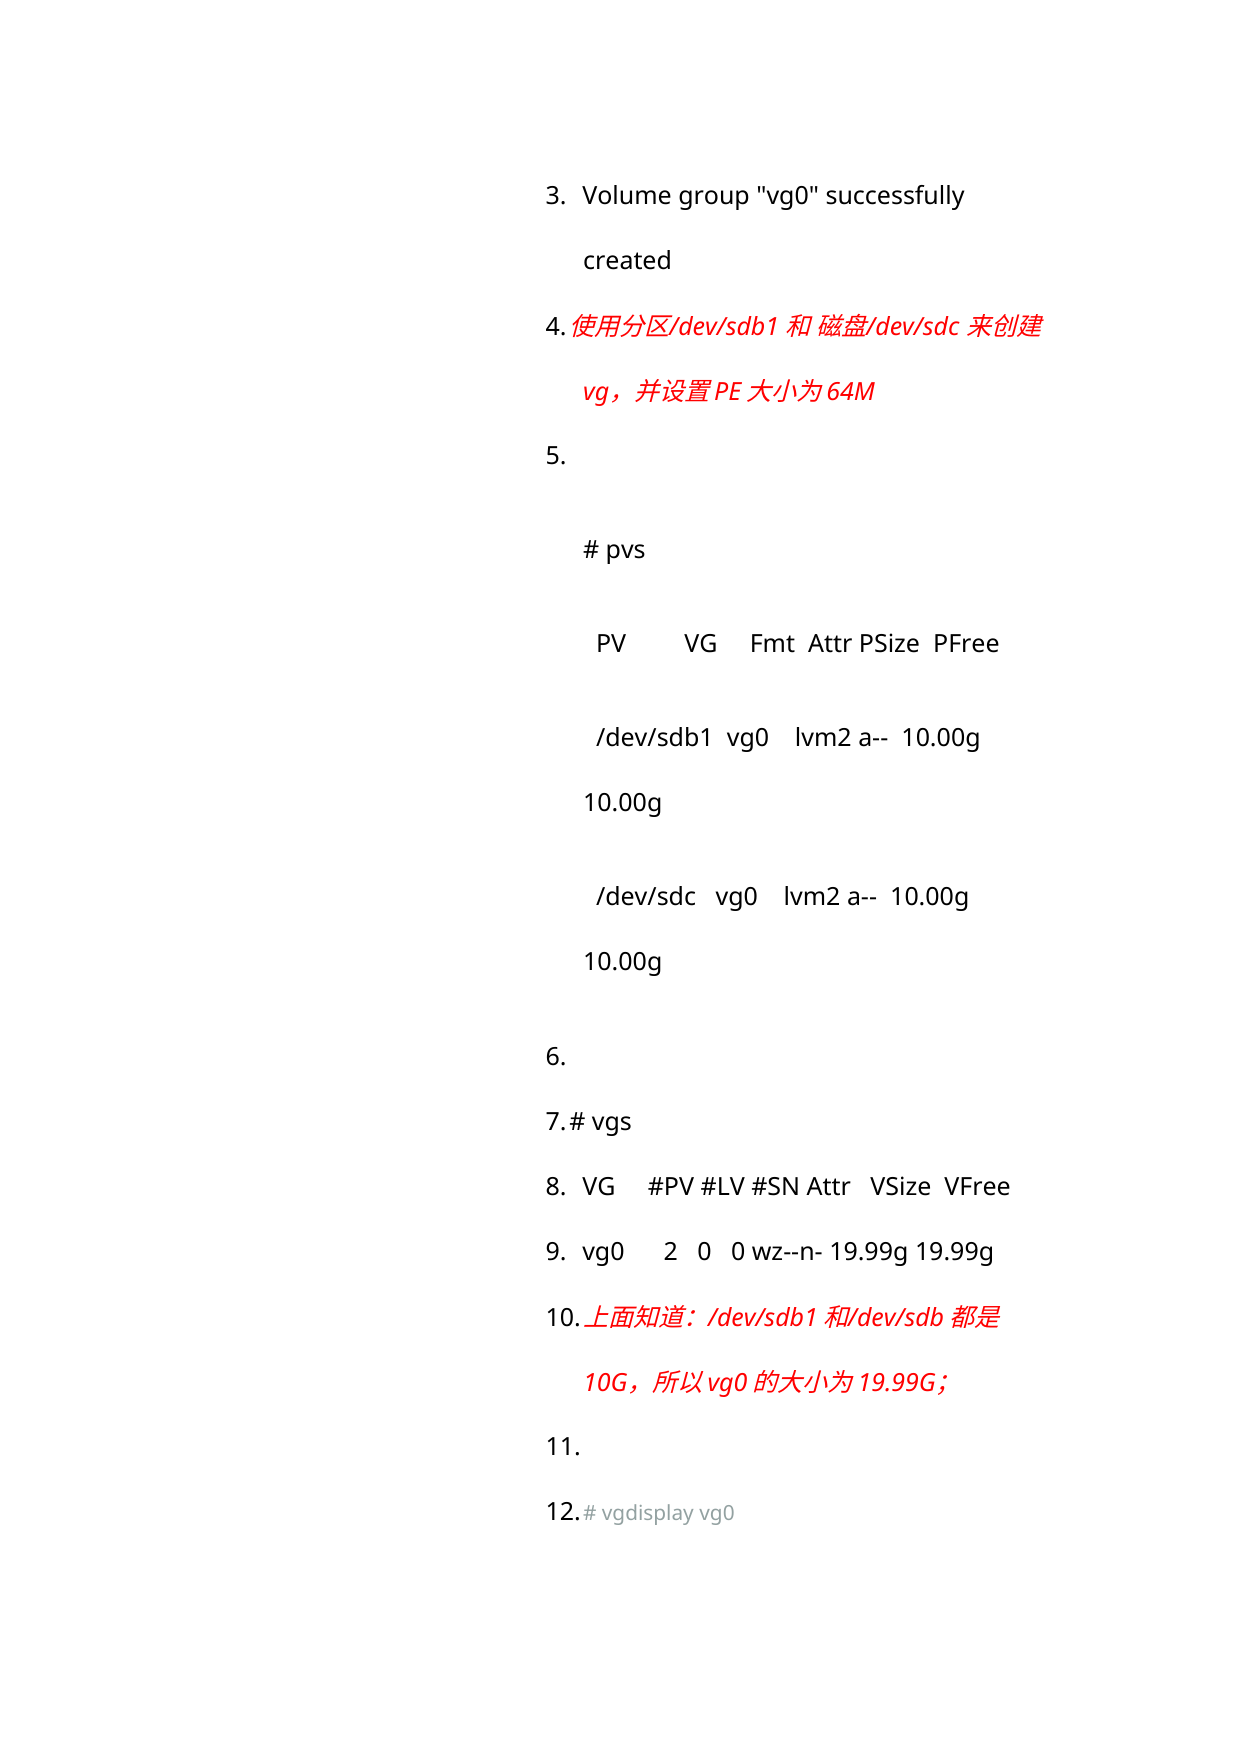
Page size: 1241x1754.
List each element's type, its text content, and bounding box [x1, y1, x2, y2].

list 上面知道：/dev/sdb1和/dev/sdb都是10G，所以vg0的大小为19.99G； [545, 1283, 1053, 1413]
list # vgdisplay vg0 [545, 1478, 1053, 1543]
text /dev/sdc vg0 lvm2 a-- 10.00g 10.00g [583, 864, 1053, 994]
text PV VG Fmt Attr PSize PFree [583, 610, 1053, 675]
text /dev/sdb1 vg0 lvm2 a-- 10.00g 10.00g [583, 704, 1053, 834]
text # pvs [583, 516, 1053, 581]
list # vgs [545, 1088, 1053, 1153]
list vg0 2 0 0 wz--n- 19.99g 19.99g [545, 1218, 1053, 1283]
list Volume group "vg0" successfully created [545, 162, 1053, 292]
list 使用分区/dev/sdb1 和 磁盘/dev/sdc 来创建vg，并设置PE大小为64M [545, 292, 1053, 422]
list VG #PV #LV #SN Attr VSize VFree [545, 1153, 1053, 1218]
